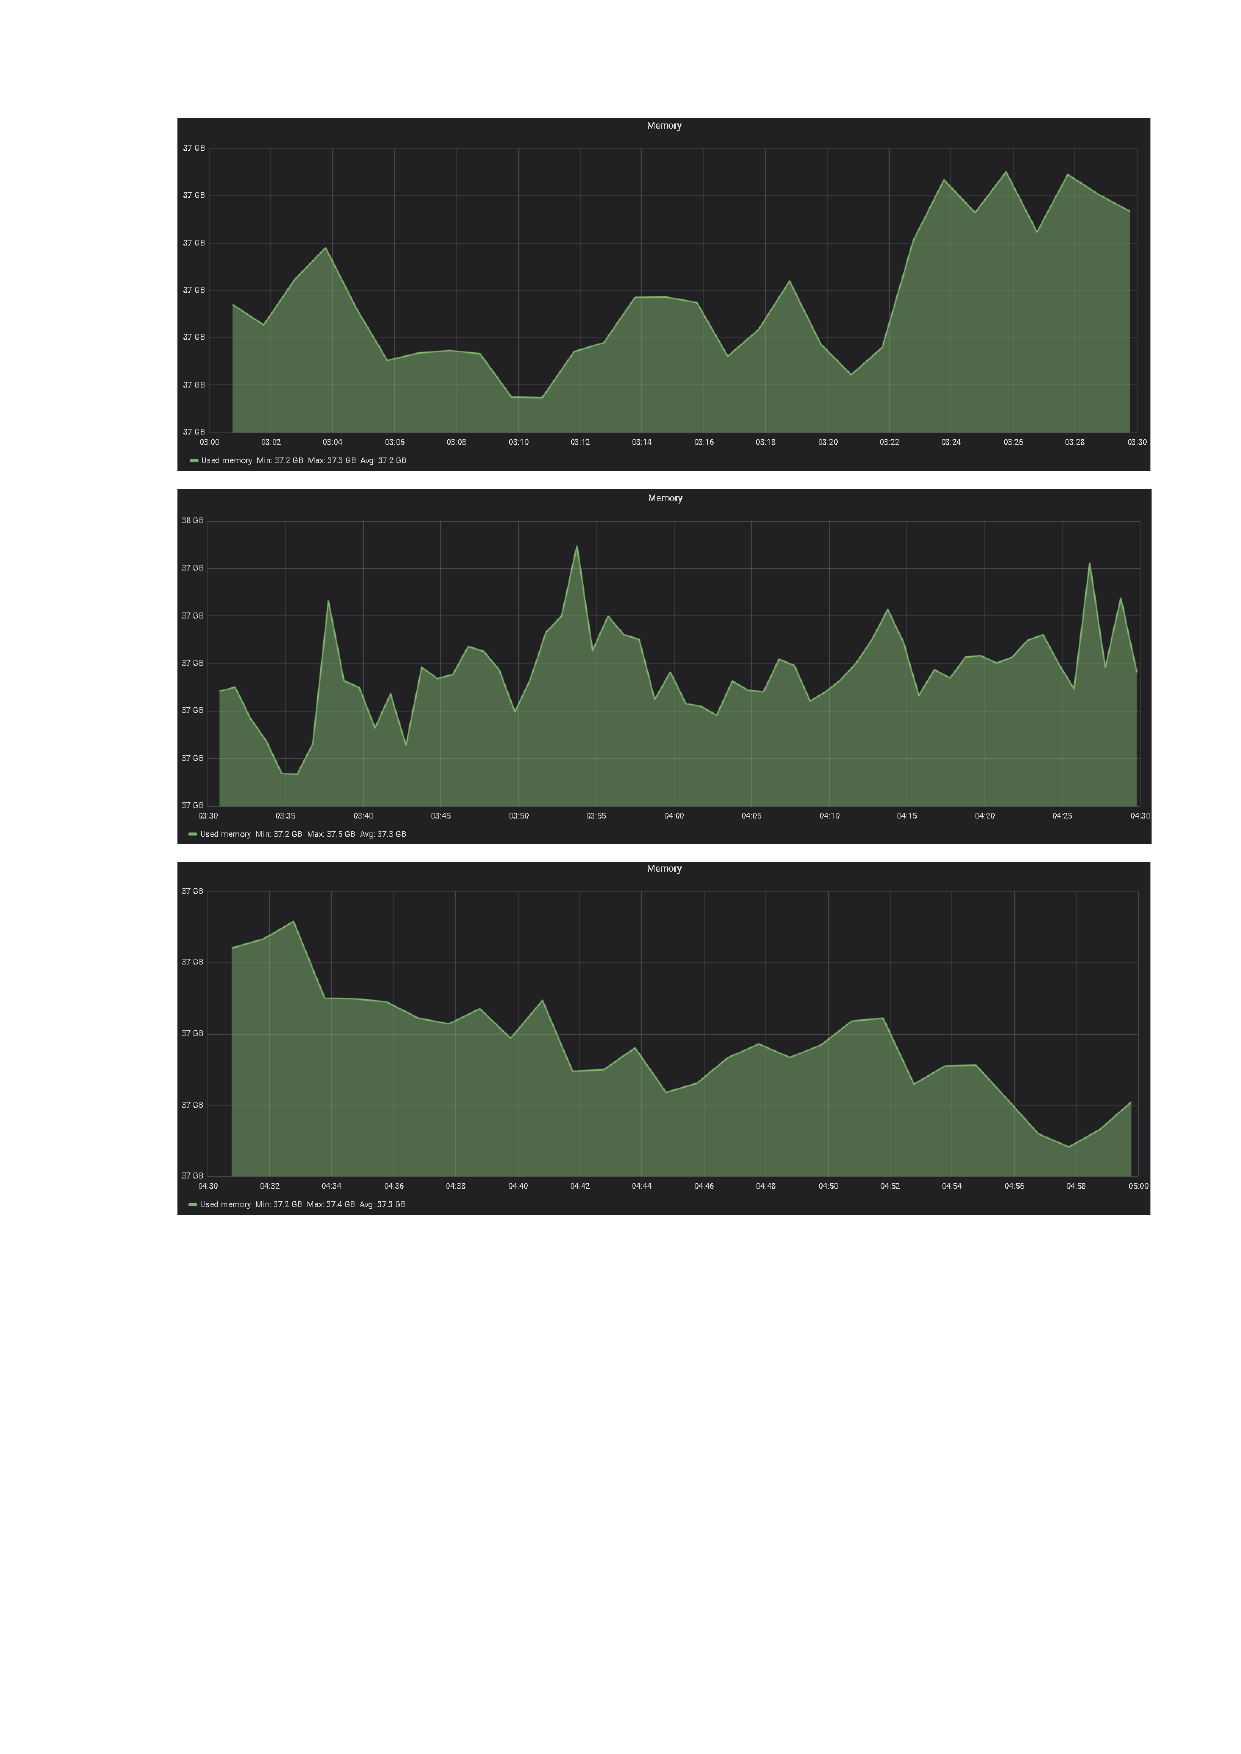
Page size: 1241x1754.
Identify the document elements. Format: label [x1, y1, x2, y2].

picture [177, 118, 1151, 471]
picture [177, 862, 1151, 1215]
picture [177, 489, 1152, 844]
